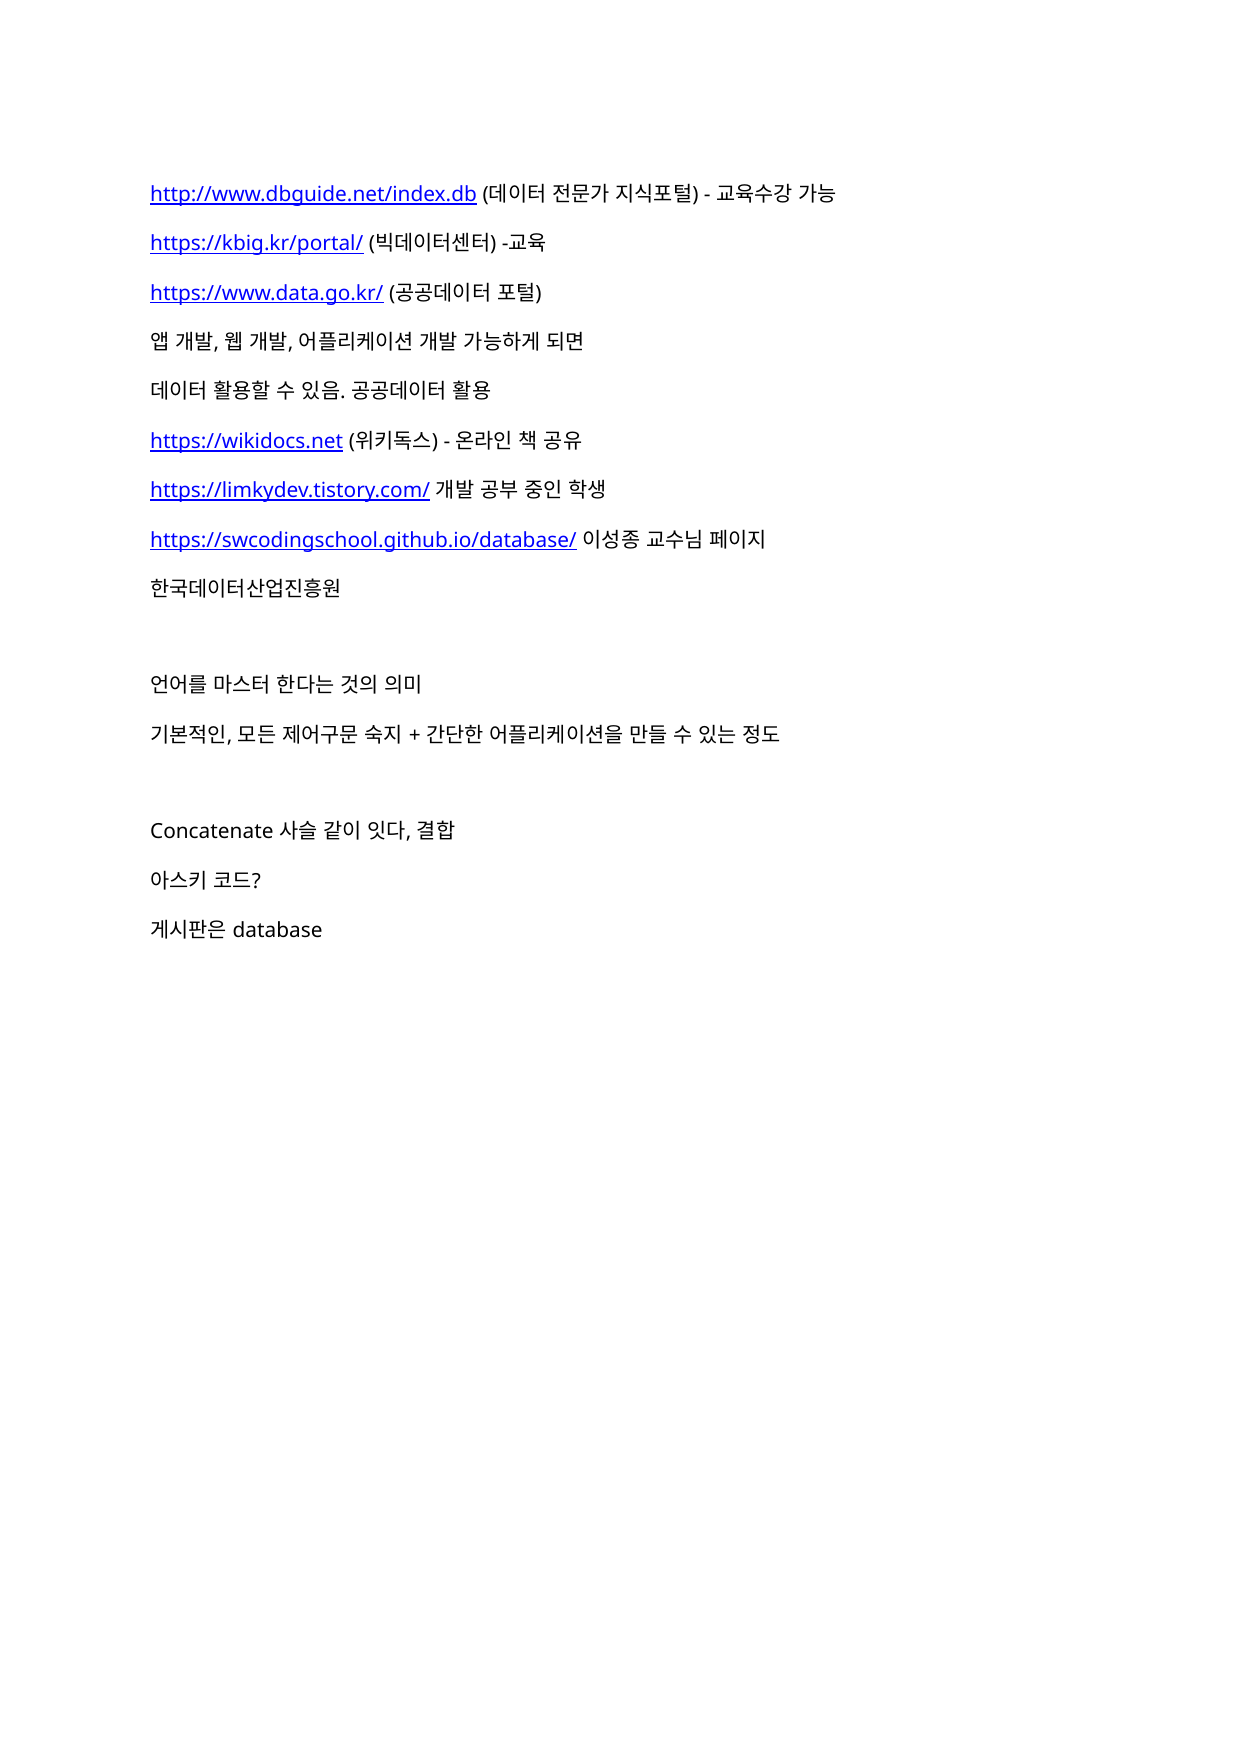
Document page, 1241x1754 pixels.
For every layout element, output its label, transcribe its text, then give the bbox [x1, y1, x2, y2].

text https://limkydev.tistory.com/ 개발 공부 중인 학생 [150, 473, 1090, 504]
text http://www.dbguide.net/index.db (데이터 전문가 지식포털) - 교육수강 가능 [150, 177, 1090, 207]
text 게시판은 database [150, 913, 1090, 944]
text 데이터 활용할 수 있음. 공공데이터 활용 [150, 375, 1090, 405]
text 기본적인, 모든 제어구문 숙지 + 간단한 어플리케이션을 만들 수 있는 정도 [150, 718, 1090, 748]
text Concatenate 사슬 같이 잇다, 결합 [150, 815, 1090, 845]
text 앱 개발, 웹 개발, 어플리케이션 개발 가능하게 되면 [150, 325, 1090, 356]
text https://kbig.kr/portal/ (빅데이터센터) -교육 [150, 227, 1090, 257]
text https://wikidocs.net (위키독스) - 온라인 책 공유 [150, 424, 1090, 454]
text https://swcodingschool.github.io/database/ 이성종 교수님 페이지 [150, 523, 1090, 553]
text 아스키 코드? [150, 864, 1090, 894]
text 언어를 마스터 한다는 것의 의미 [150, 669, 1090, 699]
text https://www.data.go.kr/ (공공데이터 포털) [150, 276, 1090, 306]
text 한국데이터산업진흥원 [150, 572, 1090, 602]
